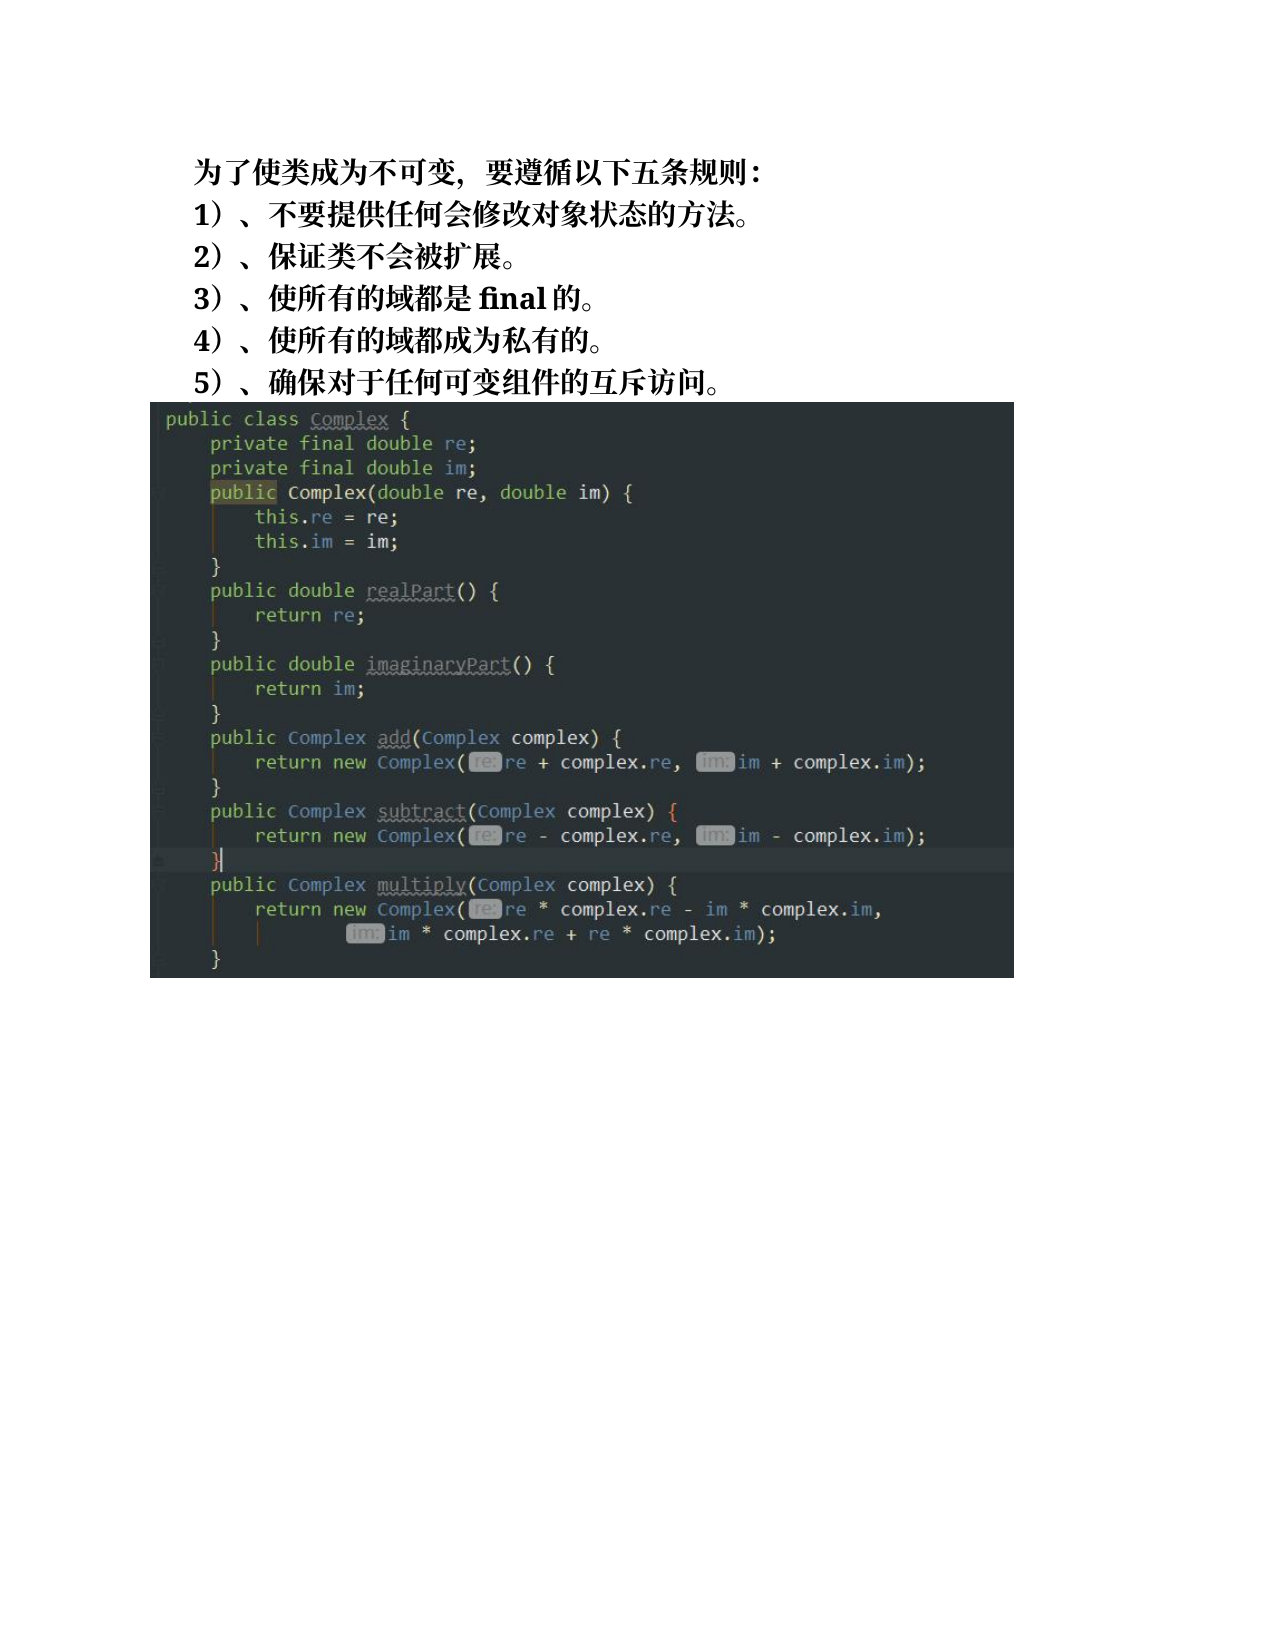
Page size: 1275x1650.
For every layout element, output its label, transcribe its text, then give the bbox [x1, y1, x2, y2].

picture [150, 402, 1014, 978]
text 3）、使所有的域都是final的。 [150, 276, 1125, 318]
text 2）、保证类不会被扩展。 [150, 234, 1125, 276]
text 1）、不要提供任何会修改对象状态的方法。 [150, 192, 1125, 234]
text 为了使类成为不可变，要遵循以下五条规则： [150, 150, 1125, 192]
text 5）、确保对于任何可变组件的互斥访问。 [150, 360, 1125, 402]
text 4）、使所有的域都成为私有的。 [150, 318, 1125, 360]
